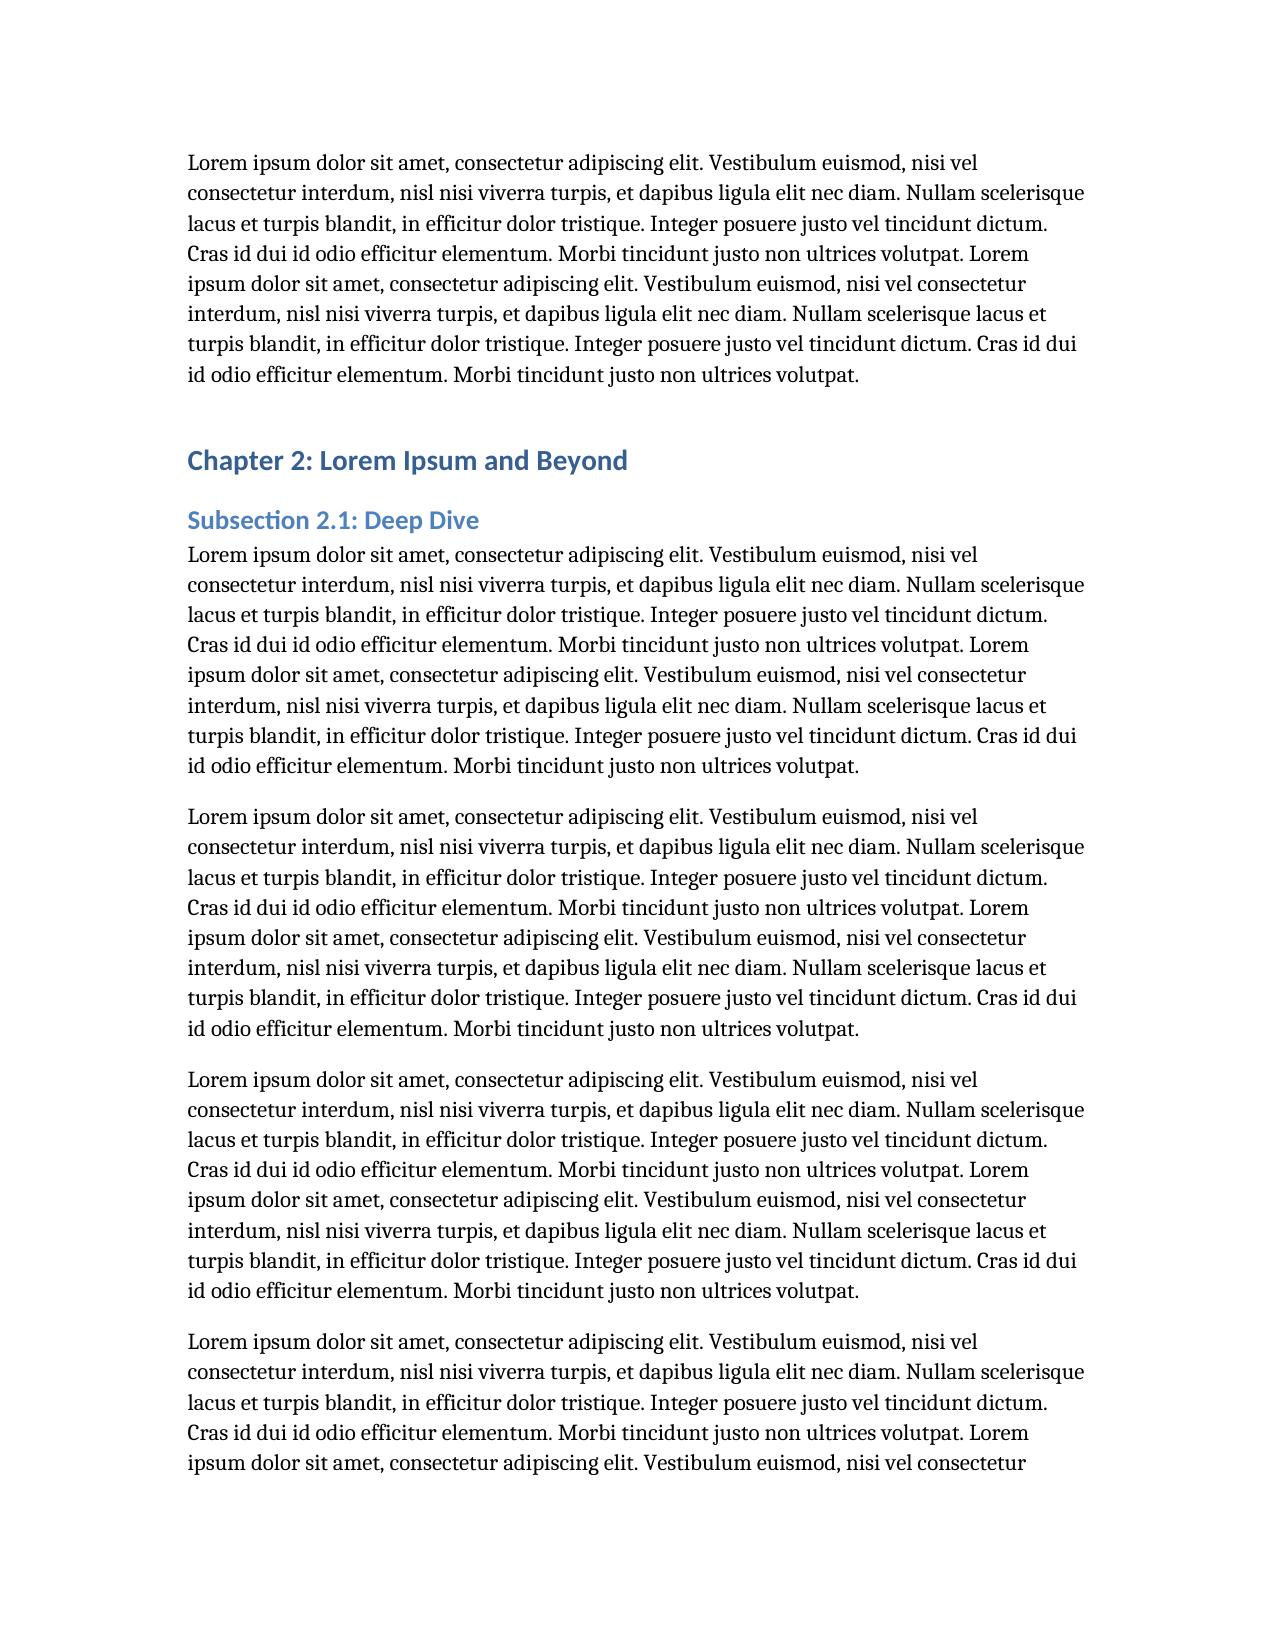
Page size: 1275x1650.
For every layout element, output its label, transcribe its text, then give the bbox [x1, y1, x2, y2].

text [187, 150, 1087, 388]
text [187, 1329, 1087, 1476]
subtitle Subsection 2.1: Deep Dive [187, 503, 1087, 536]
subtitle Chapter 2: Lorem Ipsum and Beyond [187, 442, 1087, 477]
